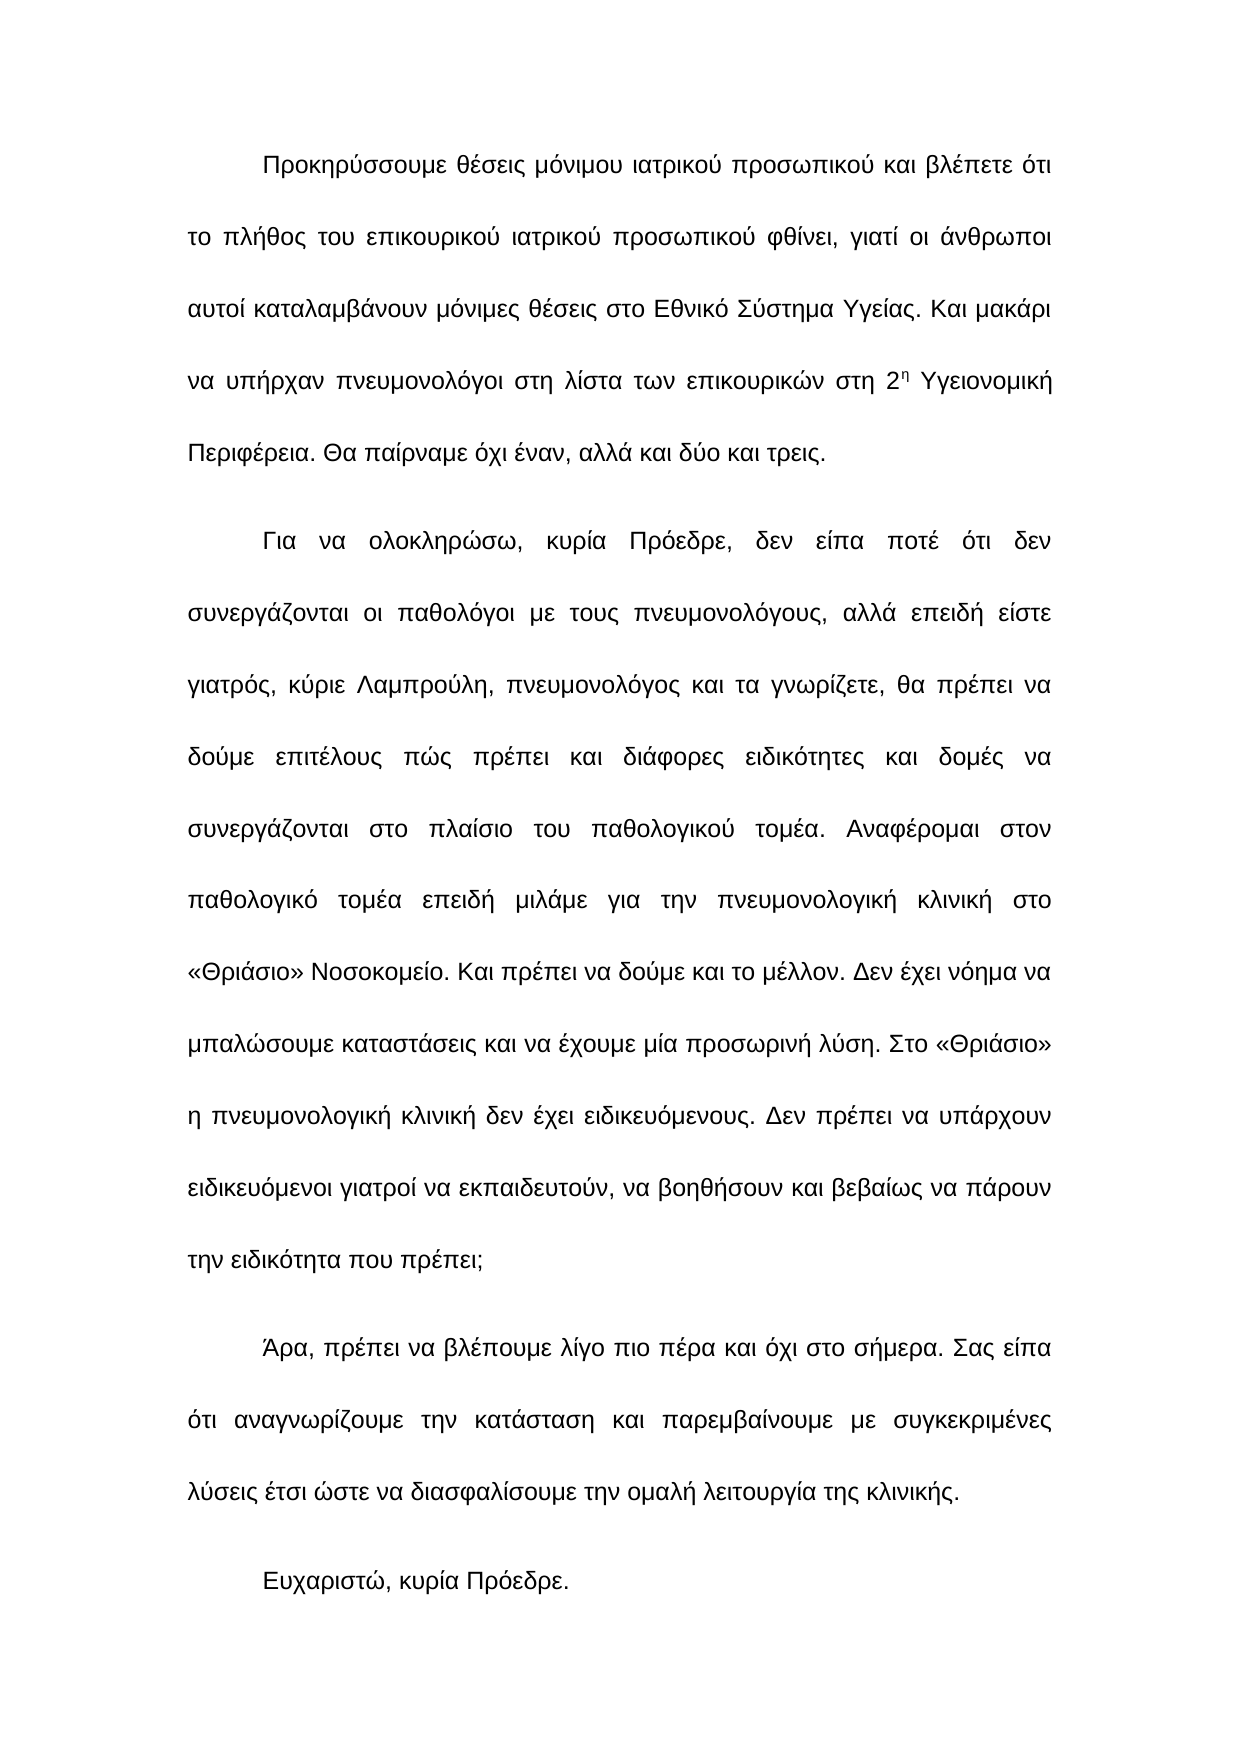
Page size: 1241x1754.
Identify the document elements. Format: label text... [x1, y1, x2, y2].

text Ευχαριστώ, κυρία Πρόεδρε. [187, 1566, 1053, 1594]
text Για να ολοκληρώσω, κυρία Πρόεδρε, δεν είπα ποτέ ότι δεν συνεργάζονται οι παθολόγοι με τους πνευμονολόγους, αλλά επειδή είστε γιατρός, κύριε Λαμπρούλη, πνευμονολόγος και τα γνωρίζετε, θα πρέπει να δούμε επιτέλους πώς πρέπει και διάφορες ειδικότητες και δομές να συνεργάζονται στο πλαίσιο του παθολογικού τομέα. Αναφέρομαι στον παθολογικό τομέα επειδή μιλάμε για την πνευμονολογική κλινική στο «Θριάσιο» Νοσοκομείο. Και πρέπει να δούμε και το μέλλον. Δεν έχει νόημα να μπαλώσουμε καταστάσεις και να έχουμε μία προσωρινή λύση. Στο «Θριάσιο» η πνευμονολογική κλινική δεν έχει ειδικευόμενους. Δεν πρέπει να υπάρχουν ειδικευόμενοι γιατροί να εκπαιδευτούν, να βοηθήσουν και βεβαίως να πάρουν την ειδικότητα που πρέπει; [187, 526, 1053, 1273]
text Άρα, πρέπει να βλέπουμε λίγο πιο πέρα και όχι στο σήμερα. Σας είπα ότι αναγνωρίζουμε την κατάσταση και παρεμβαίνουμε με συγκεκριμένες λύσεις έτσι ώστε να διασφαλίσουμε την ομαλή λειτουργία της κλινικής. [187, 1333, 1053, 1506]
text Προκηρύσσουμε θέσεις μόνιμου ιατρικού προσωπικού και βλέπετε ότι το πλήθος του επικουρικού ιατρικού προσωπικού φθίνει, γιατί οι άνθρωποι αυτοί καταλαμβάνουν μόνιμες θέσεις στο Εθνικό Σύστημα Υγείας. Και μακάρι να υπήρχαν πνευμονολόγοι στη λίστα των επικουρικών στη 2η Υγειονομική Περιφέρεια. Θα παίρναμε όχι έναν, αλλά και δύο και τρεις. [187, 150, 1053, 466]
